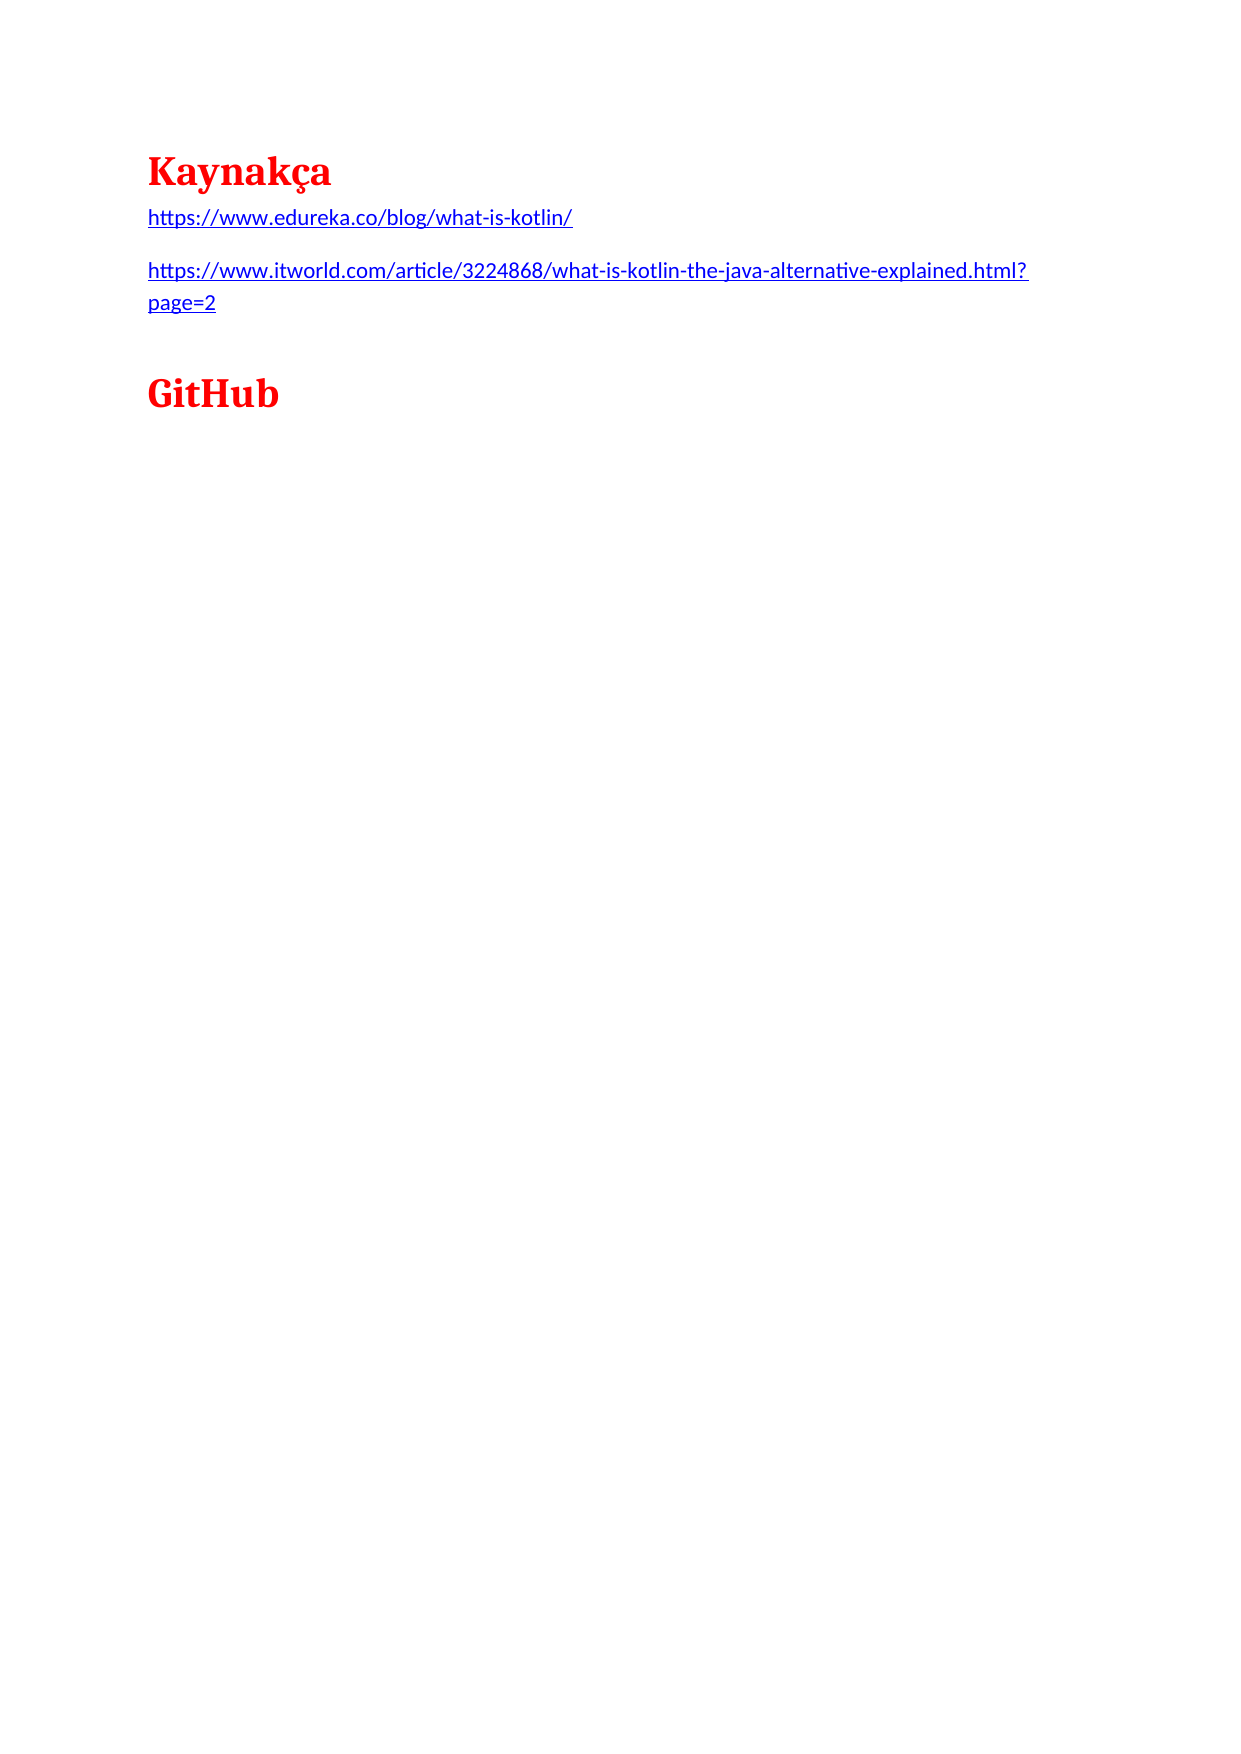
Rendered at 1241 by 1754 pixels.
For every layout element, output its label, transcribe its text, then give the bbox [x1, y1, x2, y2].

text https://www.edureka.co/blog/what-is-kotlin/ [148, 203, 1093, 231]
subtitle GitHub [148, 370, 1093, 418]
text https://www.itworld.com/article/3224868/what-is-kotlin-the-java-alternative-explained.html?page=2 [148, 256, 1093, 316]
subtitle Kaynakça [148, 148, 1093, 196]
